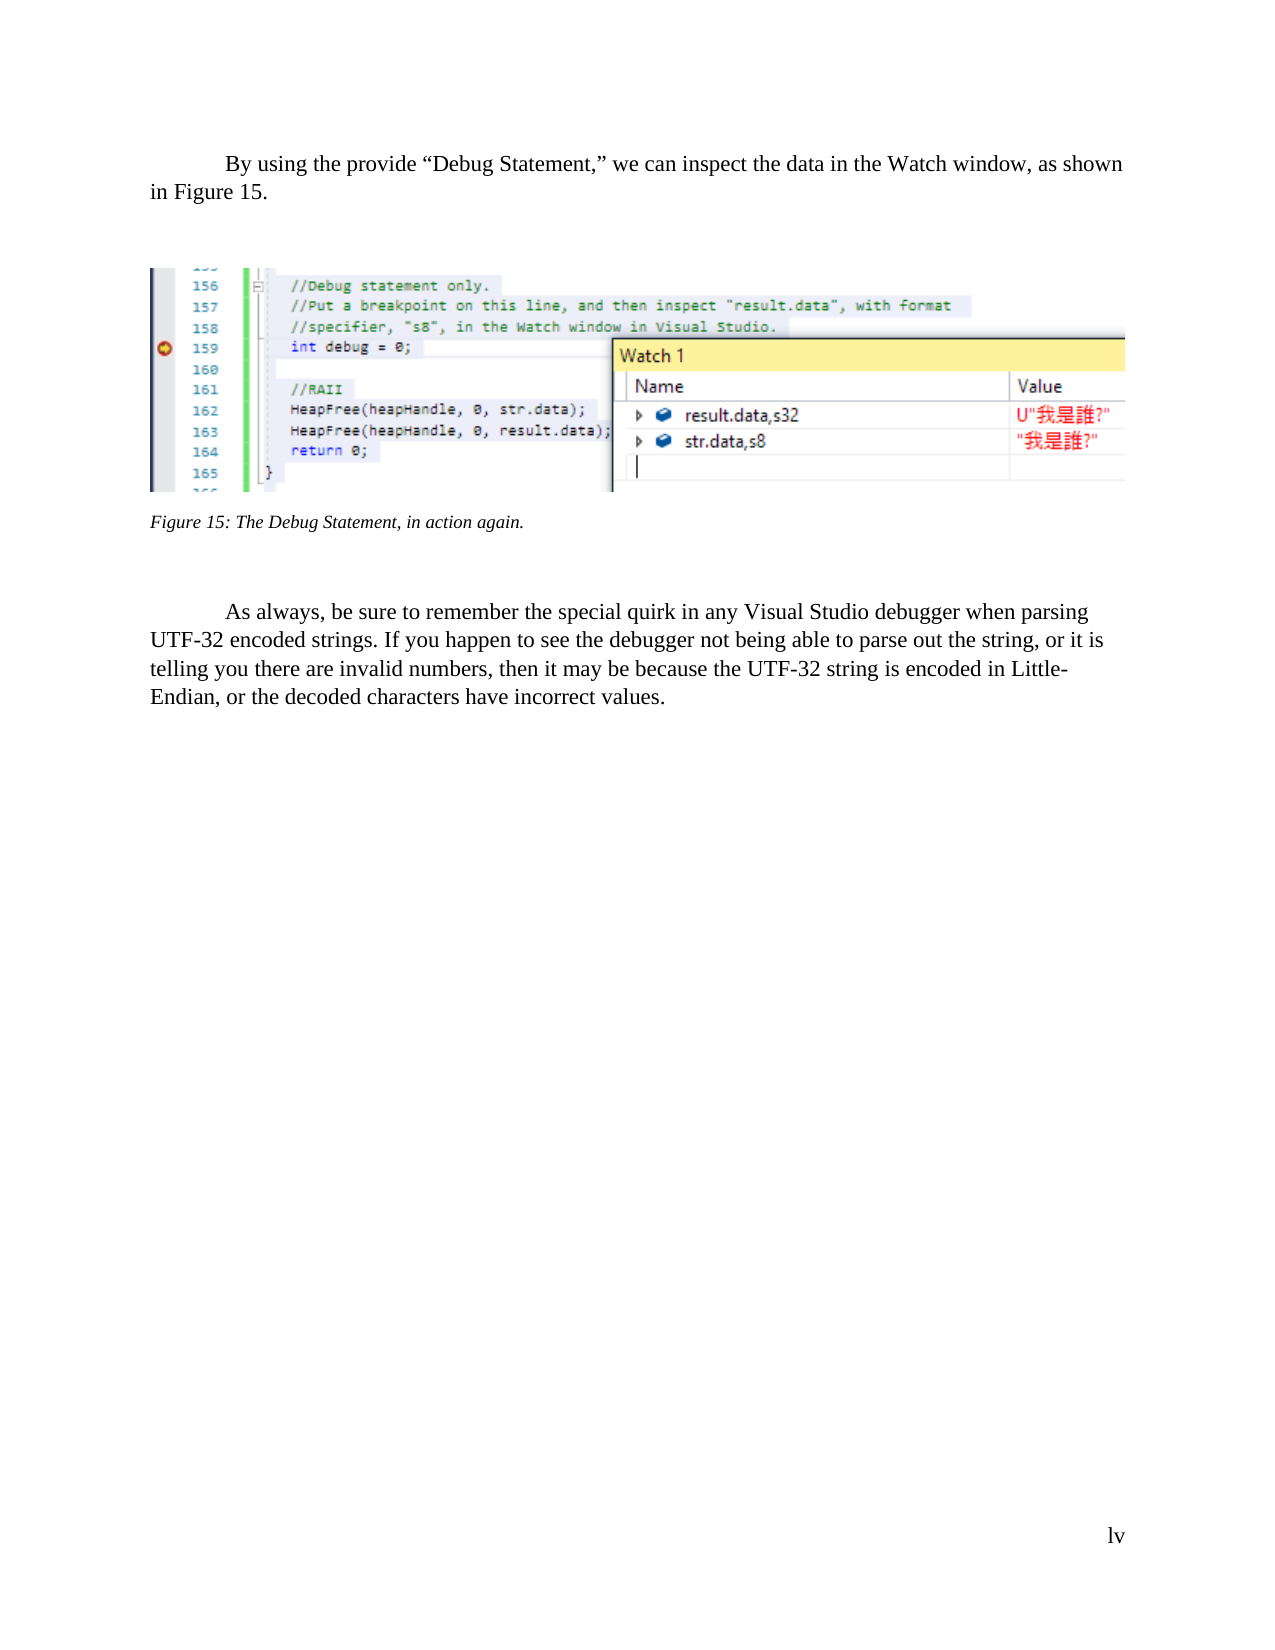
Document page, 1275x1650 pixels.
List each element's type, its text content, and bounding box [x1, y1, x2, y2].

text Figure 15: The Debug Statement, in action again. [150, 511, 1125, 532]
text By using the provide “Debug Statement,” we can inspect the data in the Watch window, as shown in Figure 15. [150, 150, 1125, 205]
text As always, be sure to remember the special quirk in any Visual Studio debugger when parsing UTF-32 encoded strings. If you happen to see the debugger not being able to parse out the string, or it is telling you there are invalid numbers, then it may be because the UTF-32 string is encoded in Little-Endian, or the decoded characters have incorrect values. [150, 598, 1125, 710]
picture [150, 268, 1125, 492]
